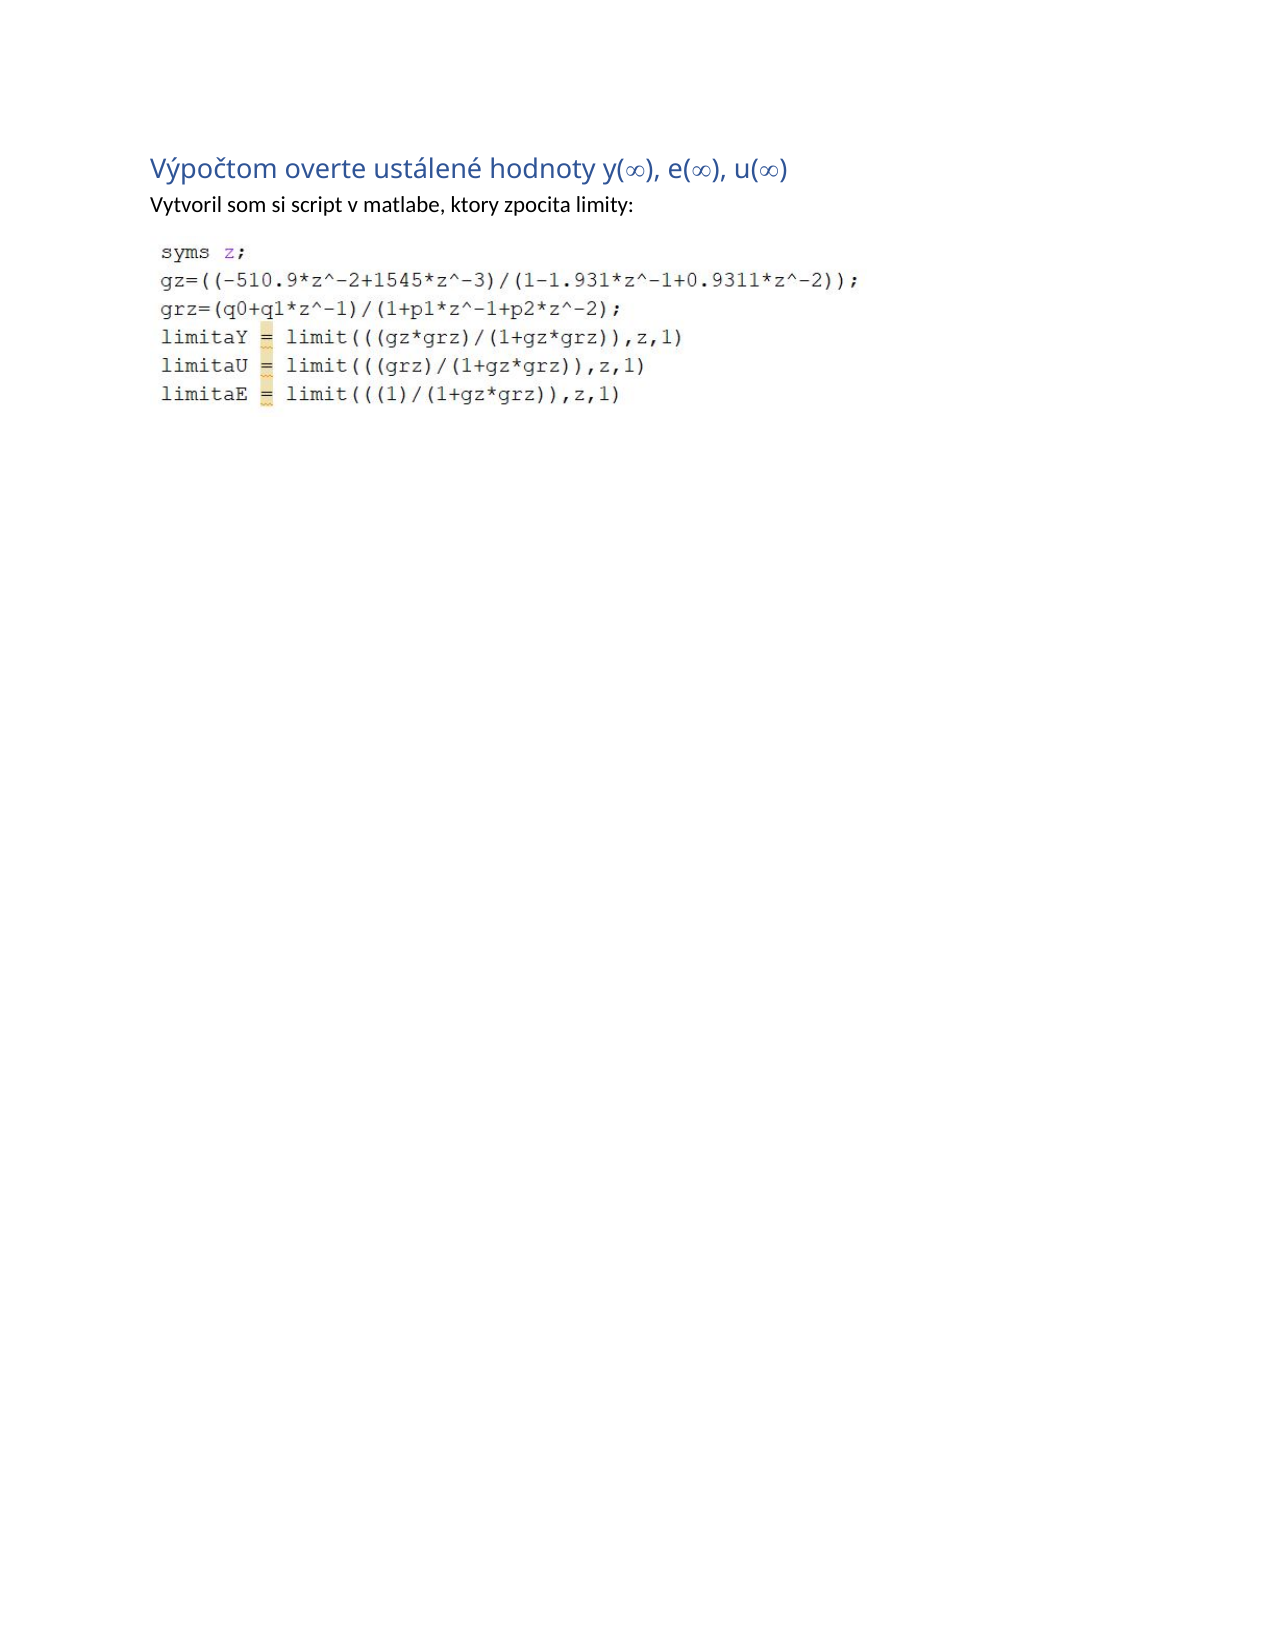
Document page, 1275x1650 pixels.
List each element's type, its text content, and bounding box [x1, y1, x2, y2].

subtitle Výpočtom overte ustálené hodnoty y(), e(), u() [150, 150, 1125, 187]
picture [150, 236, 867, 417]
text Vytvoril som si script v matlabe, ktory zpocita limity: [150, 190, 1125, 218]
